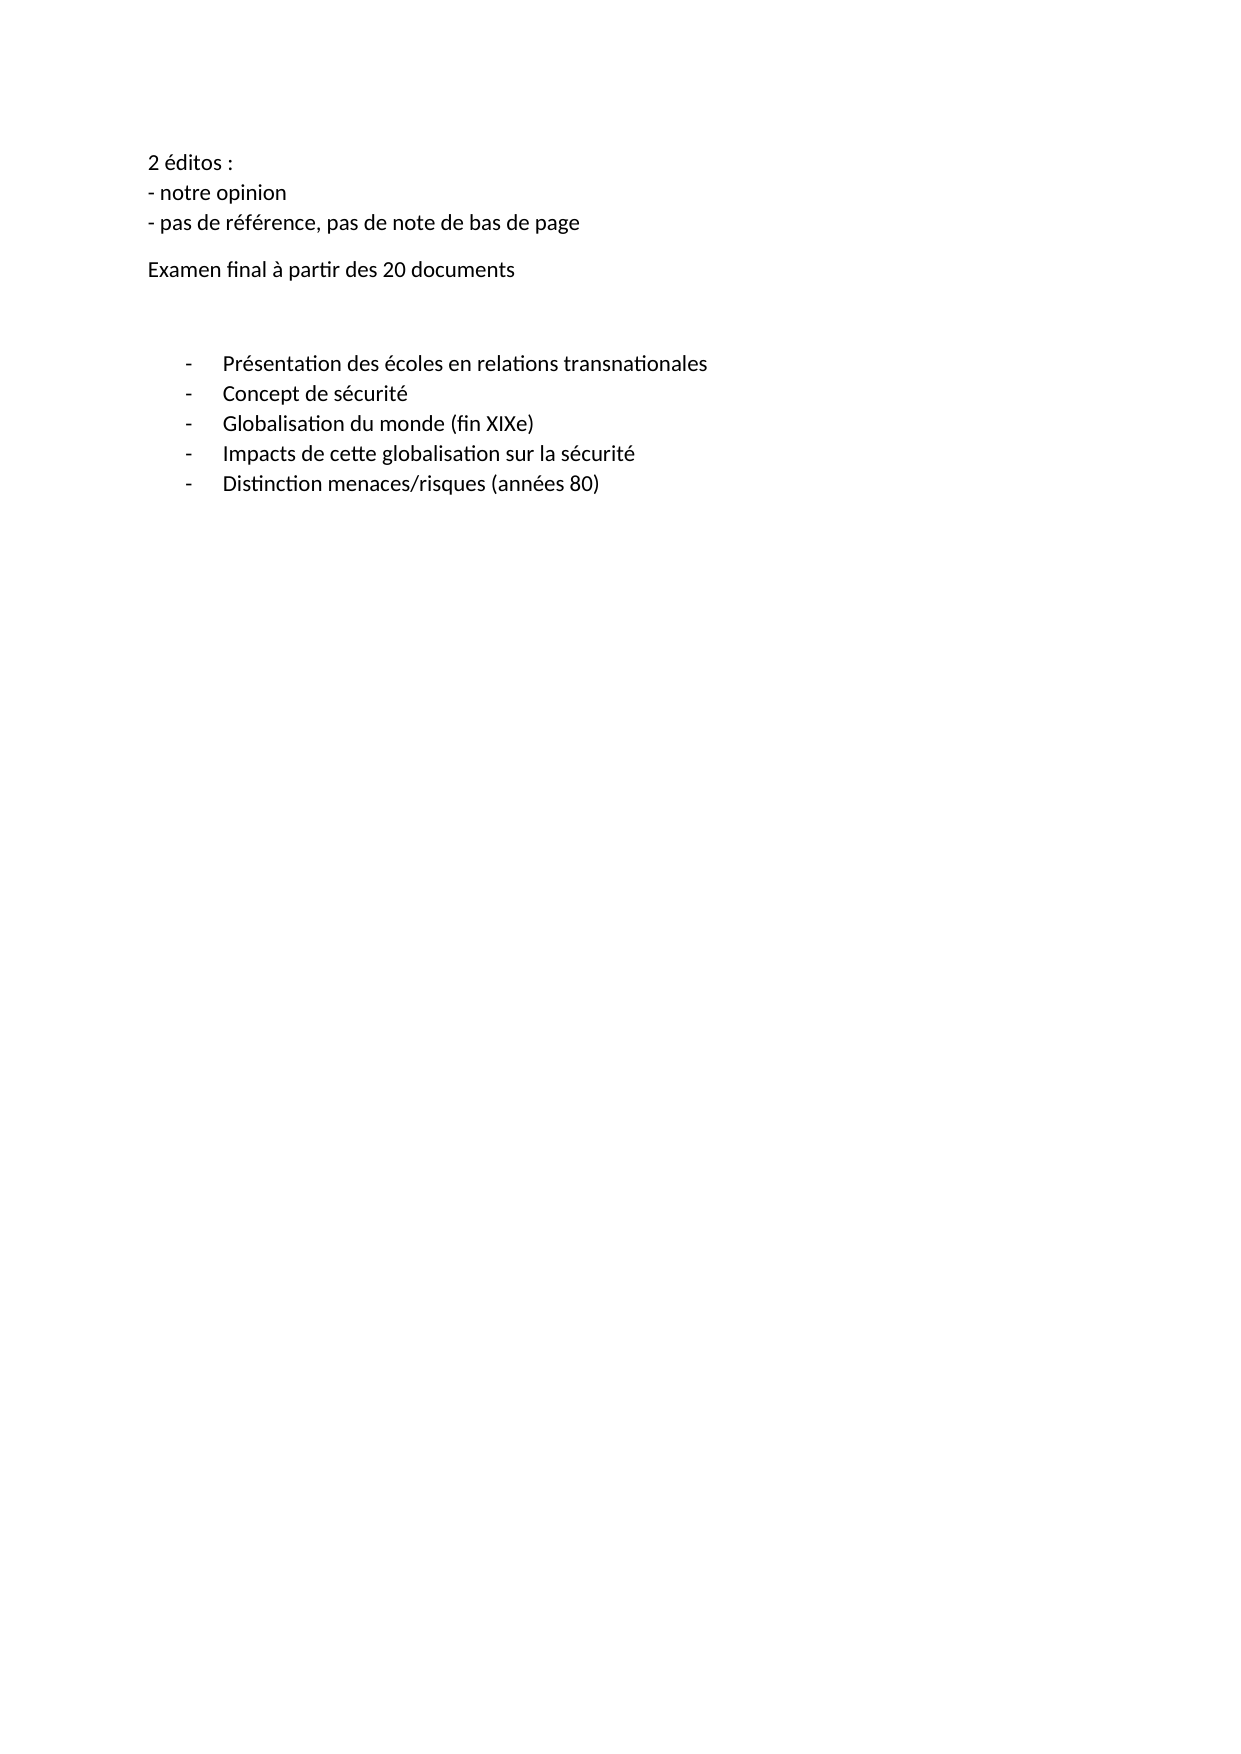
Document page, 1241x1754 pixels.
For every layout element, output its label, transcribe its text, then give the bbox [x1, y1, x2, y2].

list Impacts de cette globalisation sur la sécurité [185, 439, 1093, 467]
text Examen final à partir des 20 documents [148, 255, 1093, 283]
list Présentation des écoles en relations transnationales [185, 349, 1093, 377]
list Distinction menaces/risques (années 80) [185, 469, 1093, 497]
list Globalisation du monde (fin XIXe) [185, 409, 1093, 437]
list Concept de sécurité [185, 379, 1093, 407]
text 2 éditos : - notre opinion - pas de référence, pas de note de bas de page [148, 148, 1093, 236]
